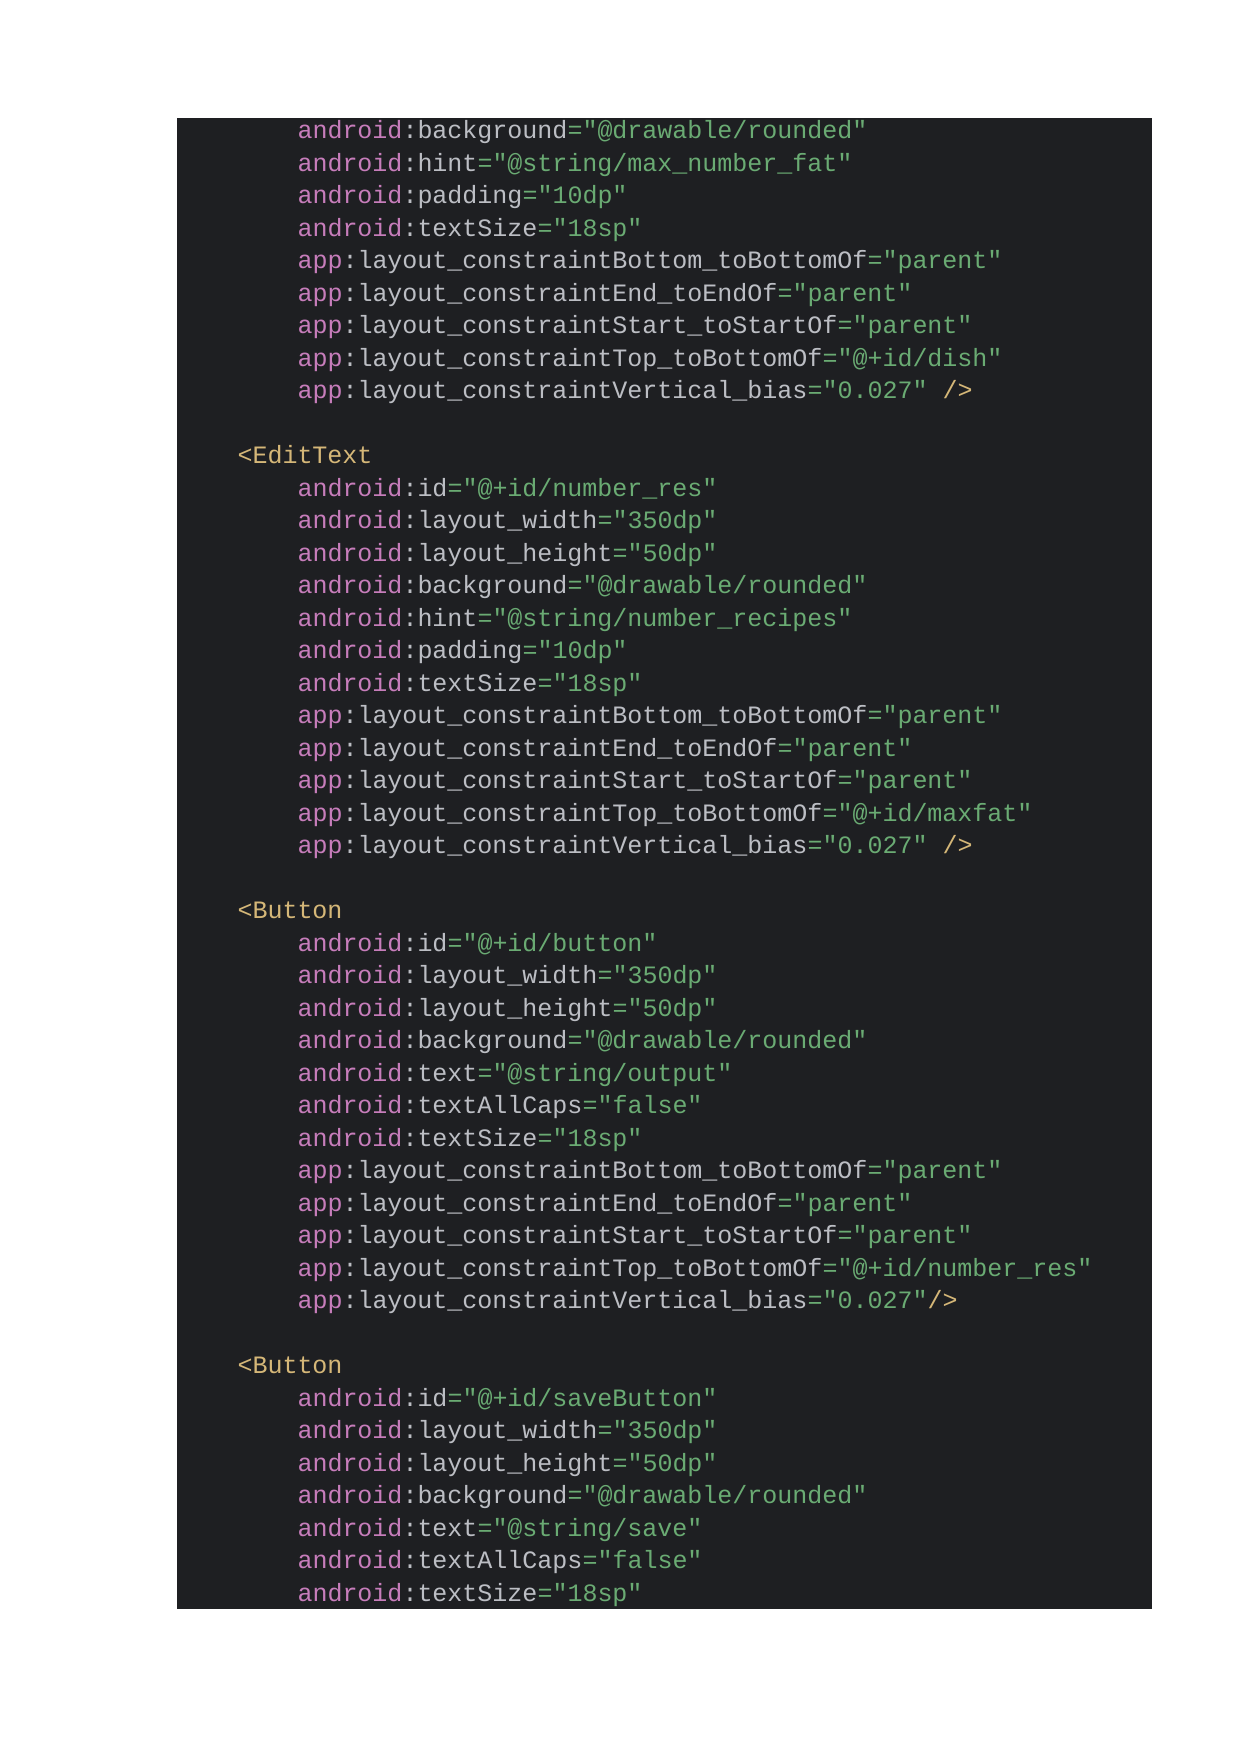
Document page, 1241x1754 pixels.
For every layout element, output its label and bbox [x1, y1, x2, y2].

text [177, 118, 1152, 1609]
